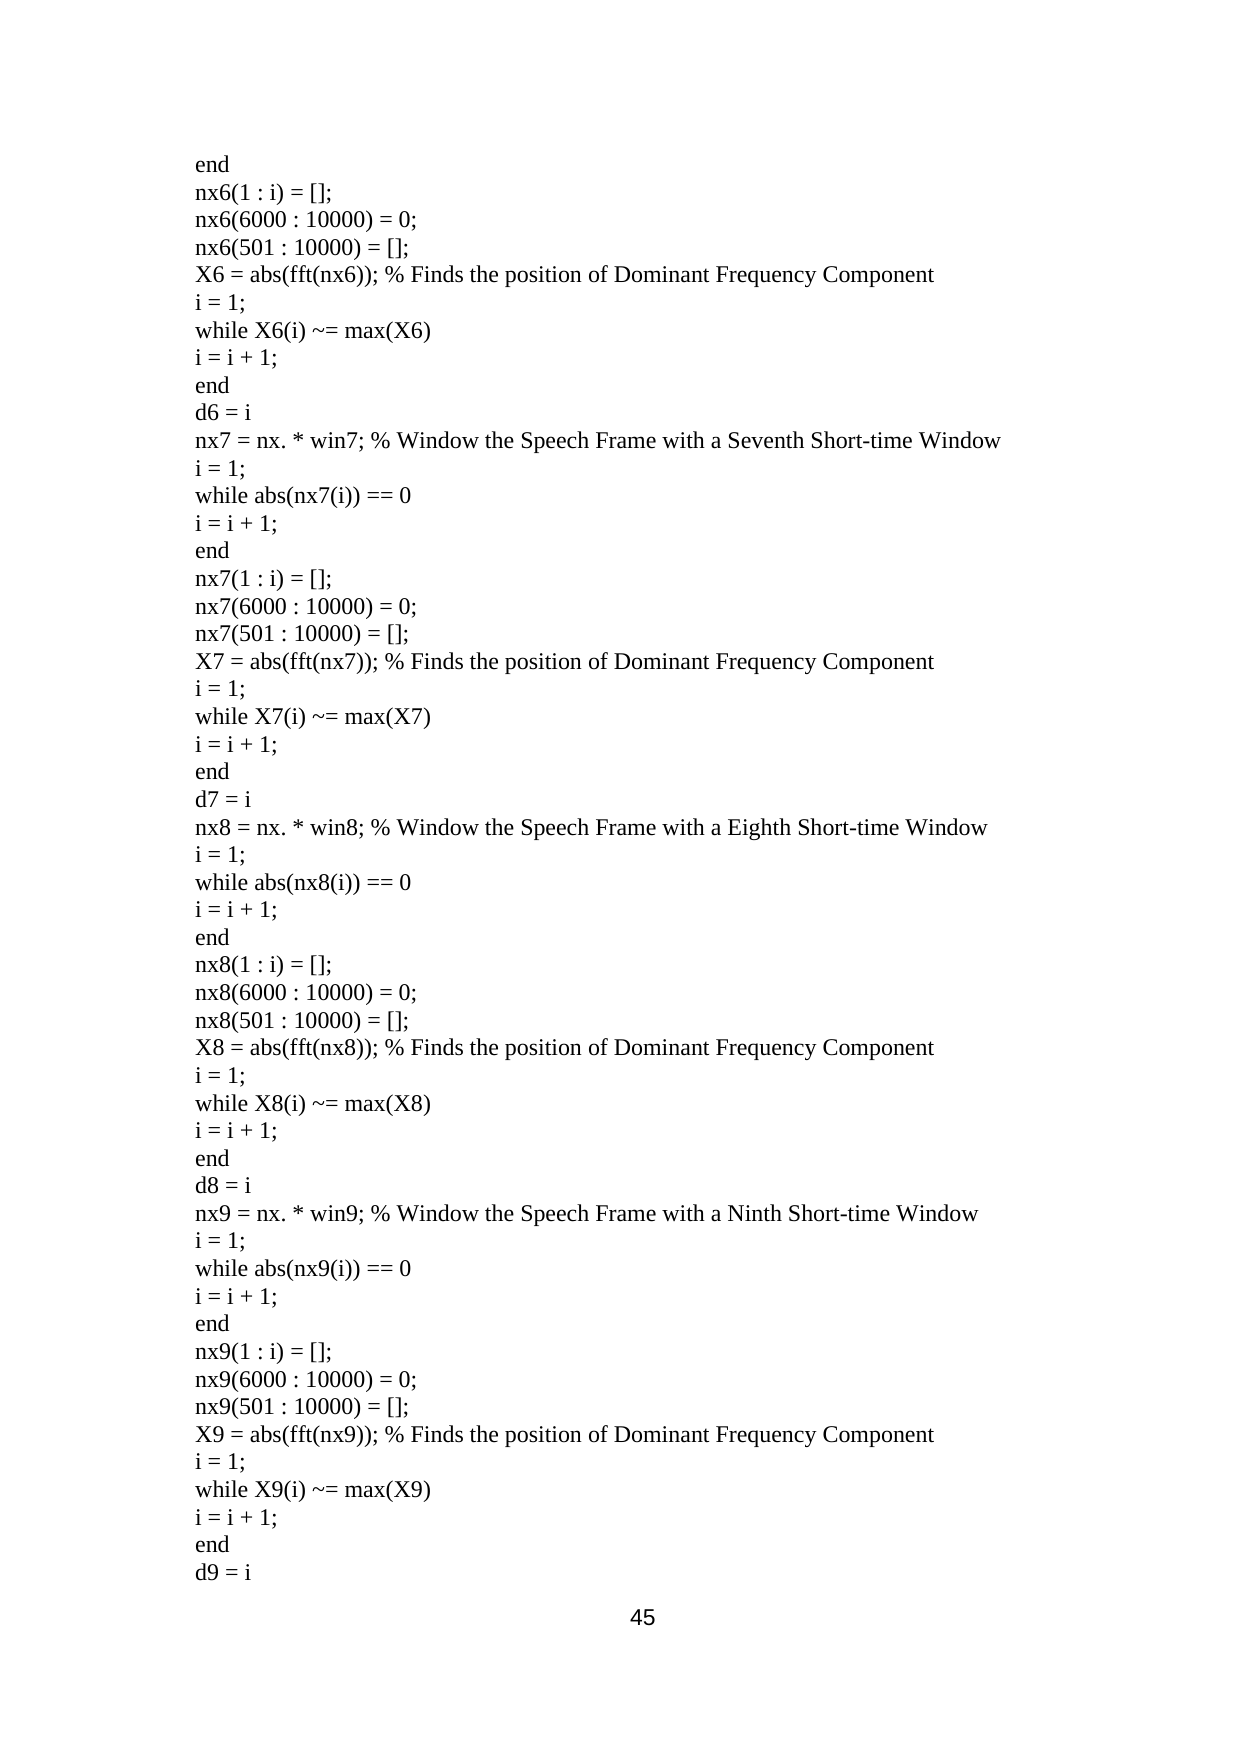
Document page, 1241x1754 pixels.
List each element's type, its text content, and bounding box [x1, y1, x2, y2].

text end [195, 1309, 1090, 1337]
text X8 = abs(fft(nx8)); % Finds the position of Dominant Frequency Component [195, 1033, 1090, 1061]
text while X9(i) ~= max(X9) [195, 1475, 1090, 1503]
text nx9(501 : 10000) = []; [195, 1392, 1090, 1420]
text d7 = i [195, 785, 1090, 812]
text X6 = abs(fft(nx6)); % Finds the position of Dominant Frequency Component [195, 260, 1090, 288]
text nx6(6000 : 10000) = 0; [195, 205, 1090, 233]
text i = 1; [195, 288, 1090, 316]
text d8 = i [195, 1171, 1090, 1199]
text while abs(nx8(i)) == 0 [195, 868, 1090, 895]
text i = 1; [195, 674, 1090, 702]
text end [195, 371, 1090, 398]
text i = 1; [195, 1447, 1090, 1475]
text i = i + 1; [195, 1116, 1090, 1144]
text end [195, 1530, 1090, 1558]
text i = i + 1; [195, 509, 1090, 536]
text nx8(1 : i) = []; [195, 951, 1090, 978]
text i = 1; [195, 454, 1090, 481]
text nx9(6000 : 10000) = 0; [195, 1364, 1090, 1392]
text while abs(nx9(i)) == 0 [195, 1254, 1090, 1282]
text nx8(6000 : 10000) = 0; [195, 978, 1090, 1006]
text end [195, 150, 1090, 178]
text d9 = i [195, 1558, 1090, 1585]
text while X6(i) ~= max(X6) [195, 316, 1090, 343]
text nx7(6000 : 10000) = 0; [195, 592, 1090, 619]
text end [195, 923, 1090, 951]
text nx6(1 : i) = []; [195, 178, 1090, 205]
text nx9(1 : i) = []; [195, 1337, 1090, 1364]
text nx6(501 : 10000) = []; [195, 233, 1090, 260]
text while X8(i) ~= max(X8) [195, 1088, 1090, 1116]
text d6 = i [195, 398, 1090, 426]
text nx8(501 : 10000) = []; [195, 1006, 1090, 1033]
text i = i + 1; [195, 343, 1090, 371]
text end [195, 1144, 1090, 1171]
text i = 1; [195, 1061, 1090, 1088]
text i = i + 1; [195, 1503, 1090, 1530]
text end [195, 757, 1090, 785]
text while X7(i) ~= max(X7) [195, 702, 1090, 730]
text nx7(1 : i) = []; [195, 564, 1090, 592]
text i = i + 1; [195, 895, 1090, 923]
text end [195, 536, 1090, 564]
text i = 1; [195, 840, 1090, 868]
text nx7(501 : 10000) = []; [195, 619, 1090, 647]
text X7 = abs(fft(nx7)); % Finds the position of Dominant Frequency Component [195, 647, 1090, 674]
text X9 = abs(fft(nx9)); % Finds the position of Dominant Frequency Component [195, 1420, 1090, 1447]
text nx7 = nx. * win7; % Window the Speech Frame with a Seventh Short-time Window [195, 426, 1090, 454]
text i = 1; [195, 1227, 1090, 1254]
text nx9 = nx. * win9; % Window the Speech Frame with a Ninth Short-time Window [195, 1199, 1090, 1227]
text i = i + 1; [195, 1282, 1090, 1309]
text nx8 = nx. * win8; % Window the Speech Frame with a Eighth Short-time Window [195, 812, 1090, 840]
text i = i + 1; [195, 730, 1090, 757]
text while abs(nx7(i)) == 0 [195, 481, 1090, 509]
